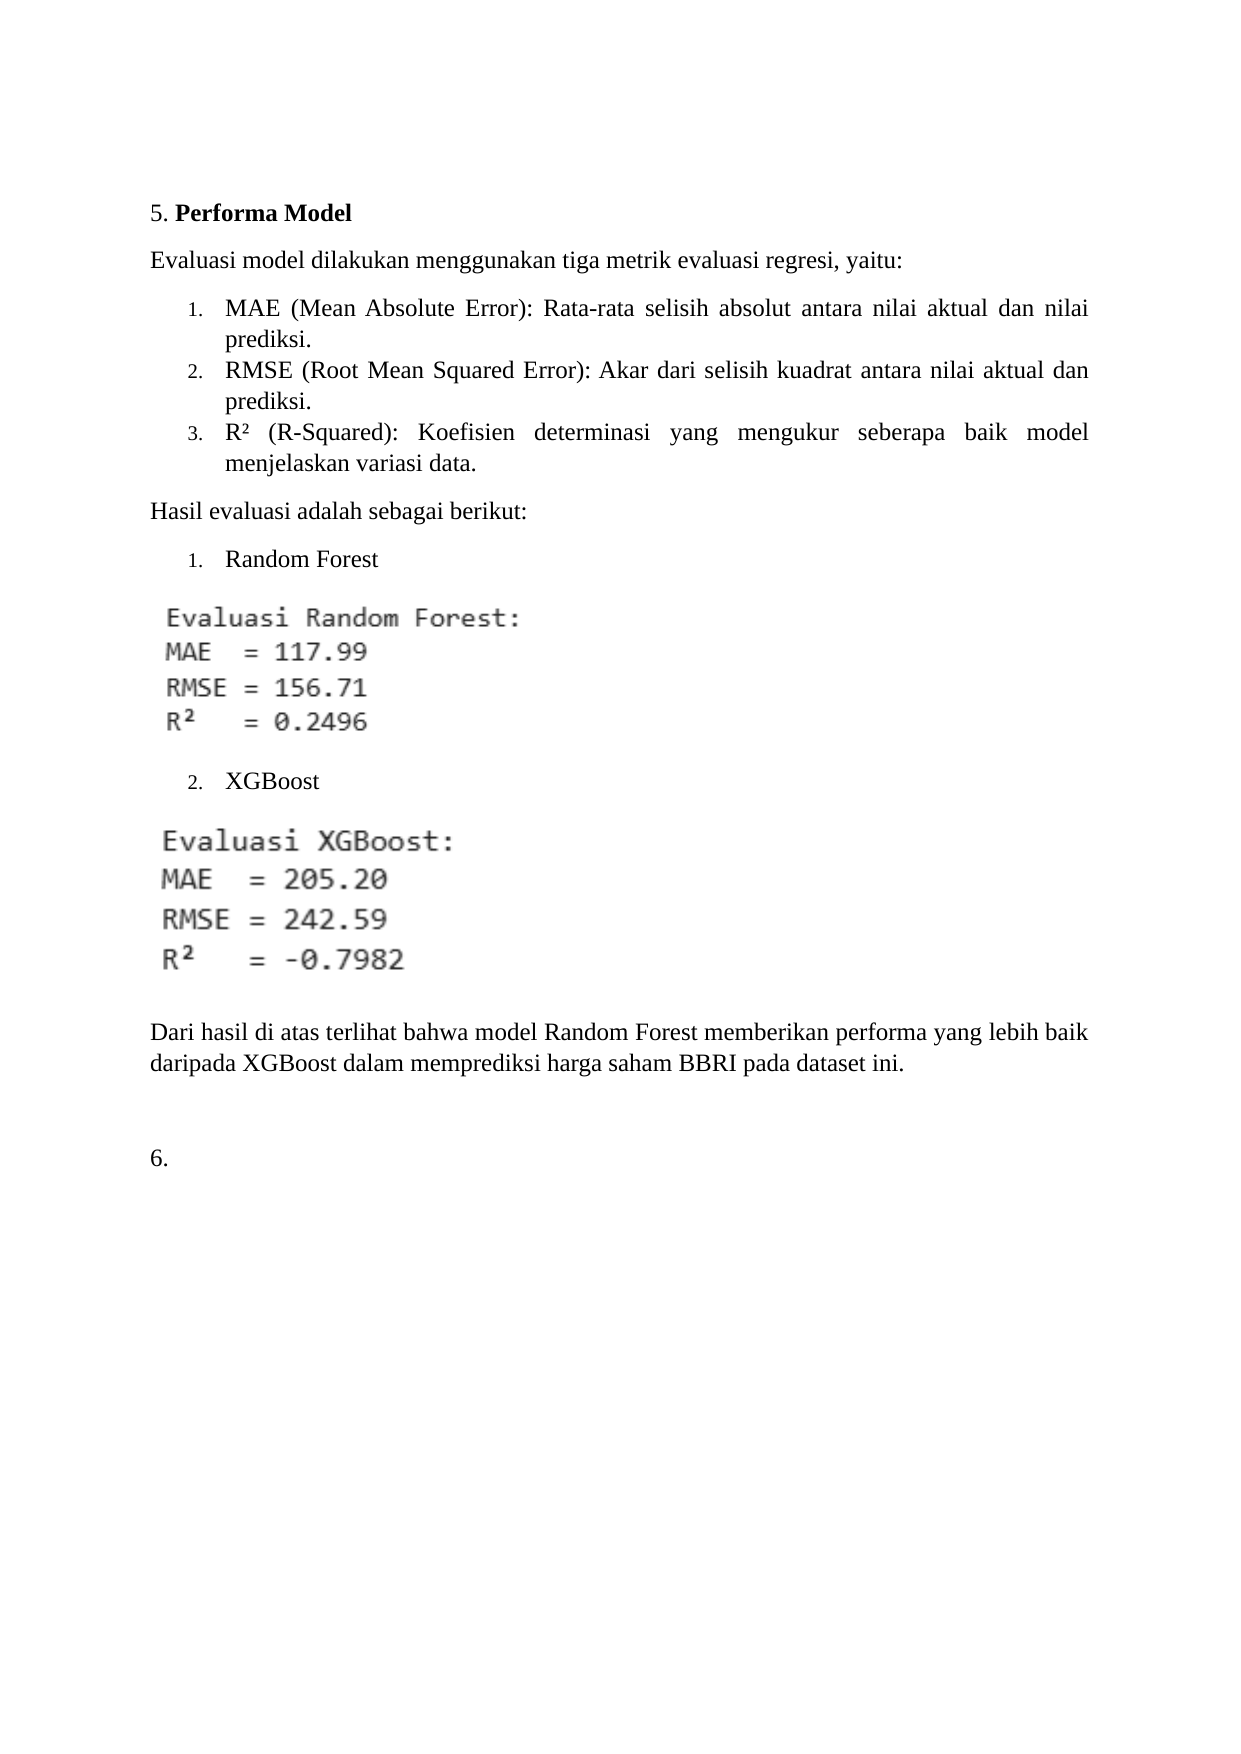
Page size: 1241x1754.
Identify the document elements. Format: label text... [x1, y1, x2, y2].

list XGBoost [187, 766, 1090, 795]
list MAE (Mean Absolute Error): Rata-rata selisih absolut antara nilai aktual dan nilai prediksi. [187, 293, 1090, 353]
text Evaluasi model dilakukan menggunakan tiga metrik evaluasi regresi, yaitu: [150, 245, 1090, 274]
text Hasil evaluasi adalah sebagai berikut: [150, 496, 1090, 525]
text Dari hasil di atas terlihat bahwa model Random Forest memberikan performa yang lebih baik daripada XGBoost dalam memprediksi harga saham BBRI pada dataset ini. [150, 1017, 1090, 1076]
list RMSE (Root Mean Squared Error): Akar dari selisih kuadrat antara nilai aktual dan prediksi. [187, 355, 1090, 415]
list Random Forest [187, 544, 1090, 572]
picture [150, 591, 528, 747]
picture [150, 813, 477, 998]
text 5. Performa Model [150, 198, 1090, 226]
list R² (R-Squared): Koefisien determinasi yang mengukur seberapa baik model menjelaskan variasi data. [187, 417, 1090, 477]
text 6. [150, 1143, 1090, 1172]
